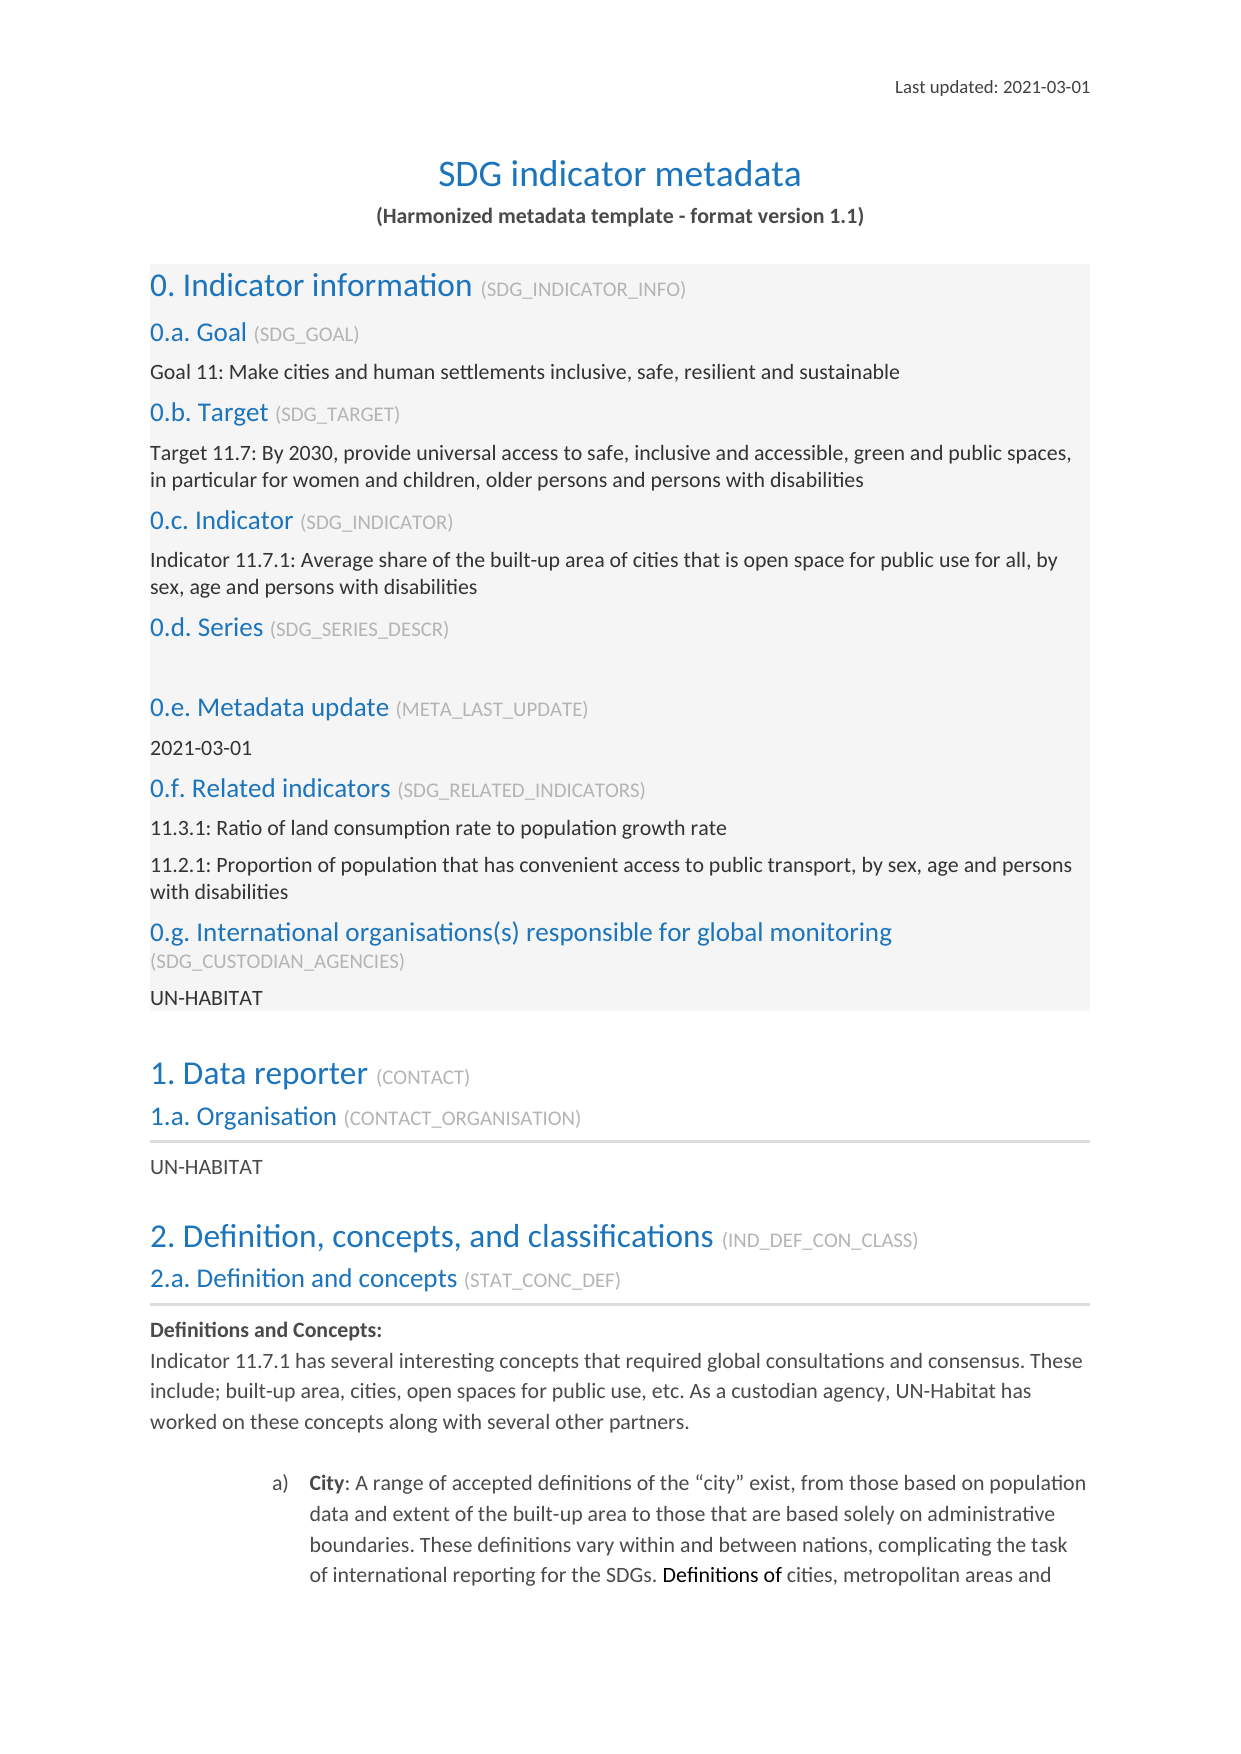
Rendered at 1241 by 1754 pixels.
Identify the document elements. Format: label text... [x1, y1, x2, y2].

text 0.b. Target (SDG_TARGET) [150, 396, 1090, 429]
text 2.a. Definition and concepts (STAT_CONC_DEF) [150, 1262, 1090, 1303]
text UN-HABITAT [150, 984, 1090, 1011]
text 11.3.1: Ratio of land consumption rate to population growth rate [150, 814, 1090, 841]
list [272, 1469, 1090, 1588]
text Definitions and Concepts: [150, 1316, 1090, 1343]
text 2. Definition, concepts, and classifications (IND_DEF_CON_CLASS) [150, 1215, 1090, 1256]
text 0. Indicator information (SDG_INDICATOR_INFO) [150, 264, 1090, 305]
text 0.c. Indicator (SDG_INDICATOR) [150, 503, 1090, 536]
text 0.f. Related indicators (SDG_RELATED_INDICATORS) [150, 771, 1090, 804]
text 0.d. Series (SDG_SERIES_DESCR) [150, 610, 1090, 643]
text 0.g. International organisations(s) responsible for global monitoring (SDG_CUSTODIAN_AGENCIES) [150, 915, 1090, 974]
text (Harmonized metadata template - format version 1.1) [150, 203, 1090, 229]
text SDG indicator metadata [150, 150, 1090, 196]
text Indicator 11.7.1 has several interesting concepts that required global consultations and consensus. These include; built-up area, cities, open spaces for public use, etc. As a custodian agency, UN-Habitat has worked on these concepts along with several other partners. [150, 1347, 1090, 1435]
text Target 11.7: By 2030, provide universal access to safe, inclusive and accessible, green and public spaces, in particular for women and children, older persons and persons with disabilities [150, 439, 1090, 492]
text UN-HABITAT [150, 1153, 1090, 1180]
text 0.a. Goal (SDG_GOAL) [150, 315, 1090, 348]
text 1.a. Organisation (CONTACT_ORGANISATION) [150, 1099, 1090, 1140]
text 1. Data reporter (CONTACT) [150, 1052, 1090, 1093]
text Goal 11: Make cities and human settlements inclusive, safe, resilient and sustainable [150, 358, 1090, 385]
text 0.e. Metadata update (META_LAST_UPDATE) [150, 691, 1090, 723]
text Indicator 11.7.1: Average share of the built-up area of cities that is open space for public use for all, by sex, age and persons with disabilities [150, 546, 1090, 599]
text 11.2.1: Proportion of population that has convenient access to public transport, by sex, age and persons with disabilities [150, 852, 1090, 905]
